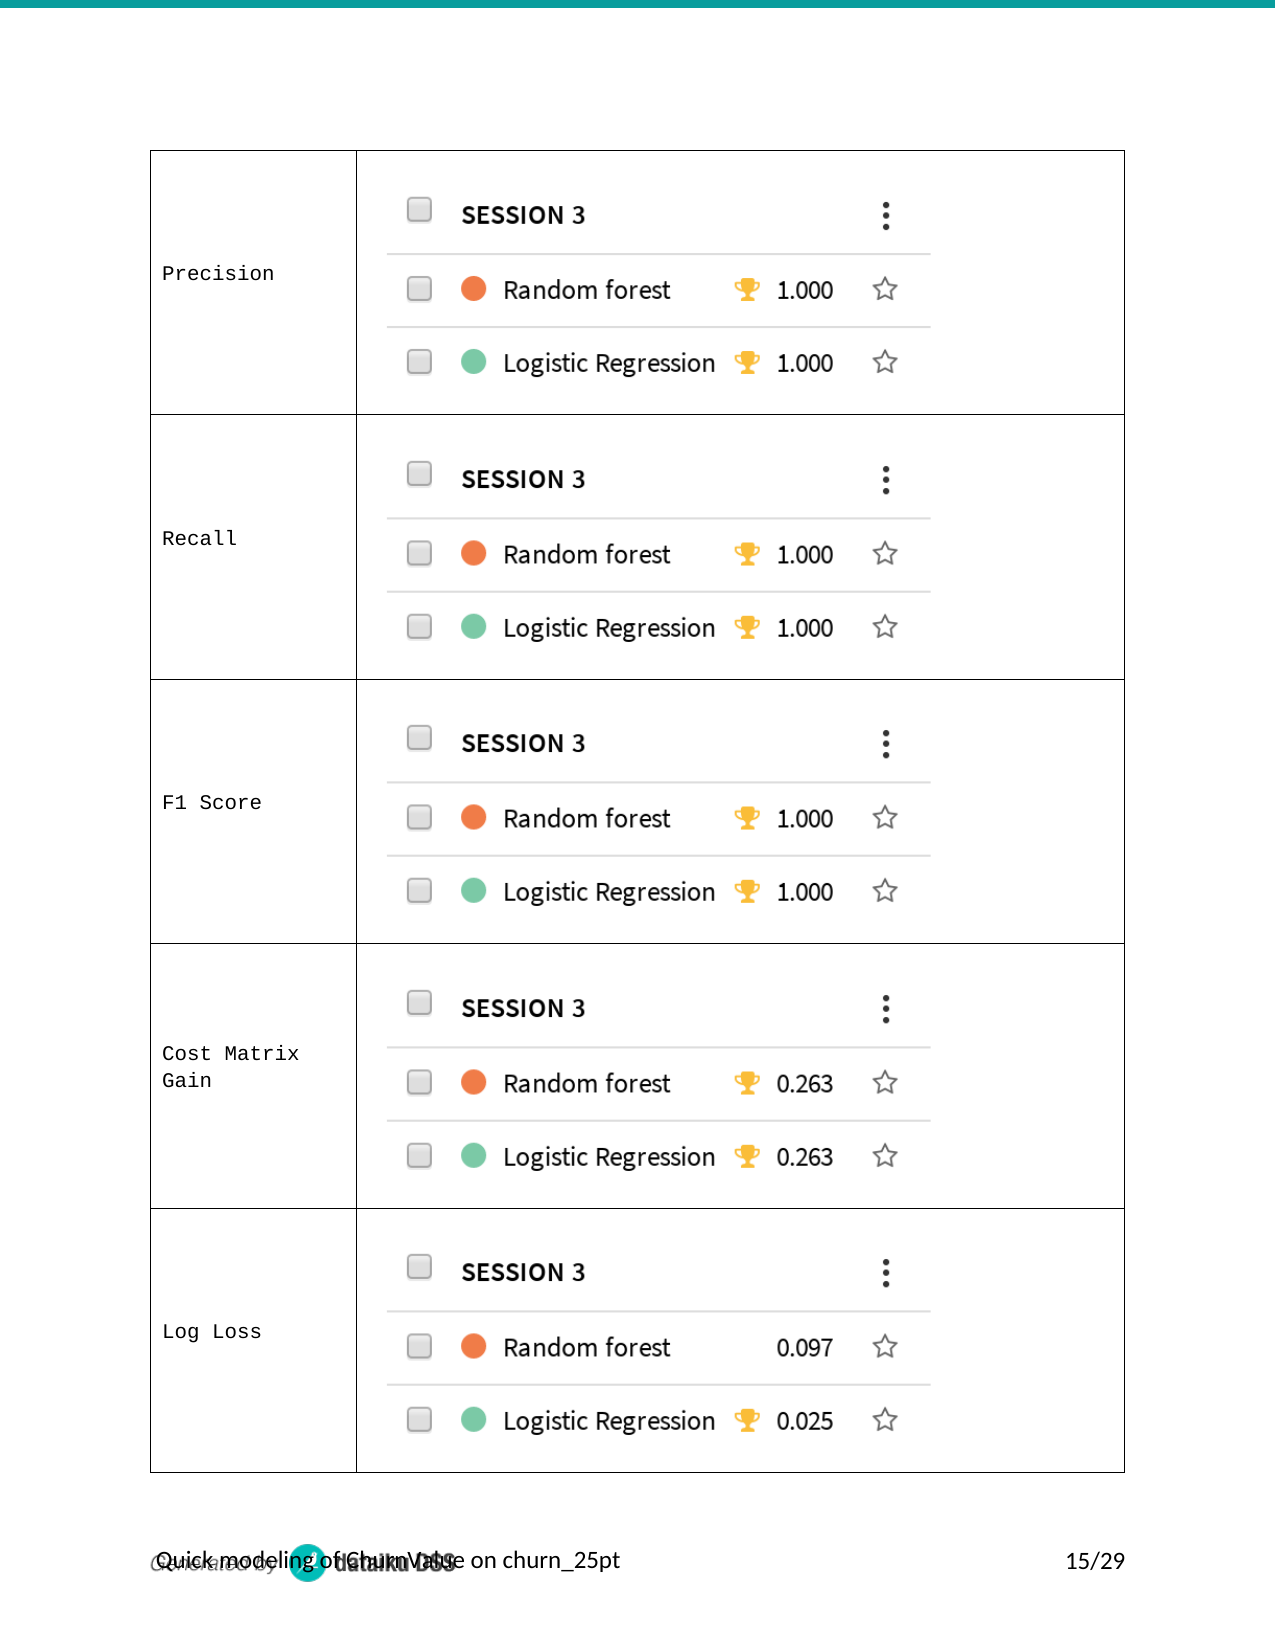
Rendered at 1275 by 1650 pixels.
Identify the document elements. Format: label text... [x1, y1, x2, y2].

picture [0, 0, 1275, 8]
table_cell [357, 680, 1124, 943]
table_cell Precision [151, 151, 356, 414]
table_cell [357, 151, 1124, 414]
picture [386, 442, 931, 664]
table_cell F1 Score [151, 680, 356, 943]
picture [386, 707, 931, 928]
table_cell [357, 1209, 1124, 1472]
picture [386, 1235, 931, 1457]
table_cell Cost Matrix Gain [151, 944, 356, 1207]
table_cell Recall [151, 415, 356, 679]
table_cell [357, 944, 1124, 1207]
table_cell Log Loss [151, 1209, 356, 1472]
picture [386, 178, 931, 399]
picture [386, 971, 931, 1193]
picture [131, 1538, 473, 1589]
table_cell [357, 415, 1124, 679]
